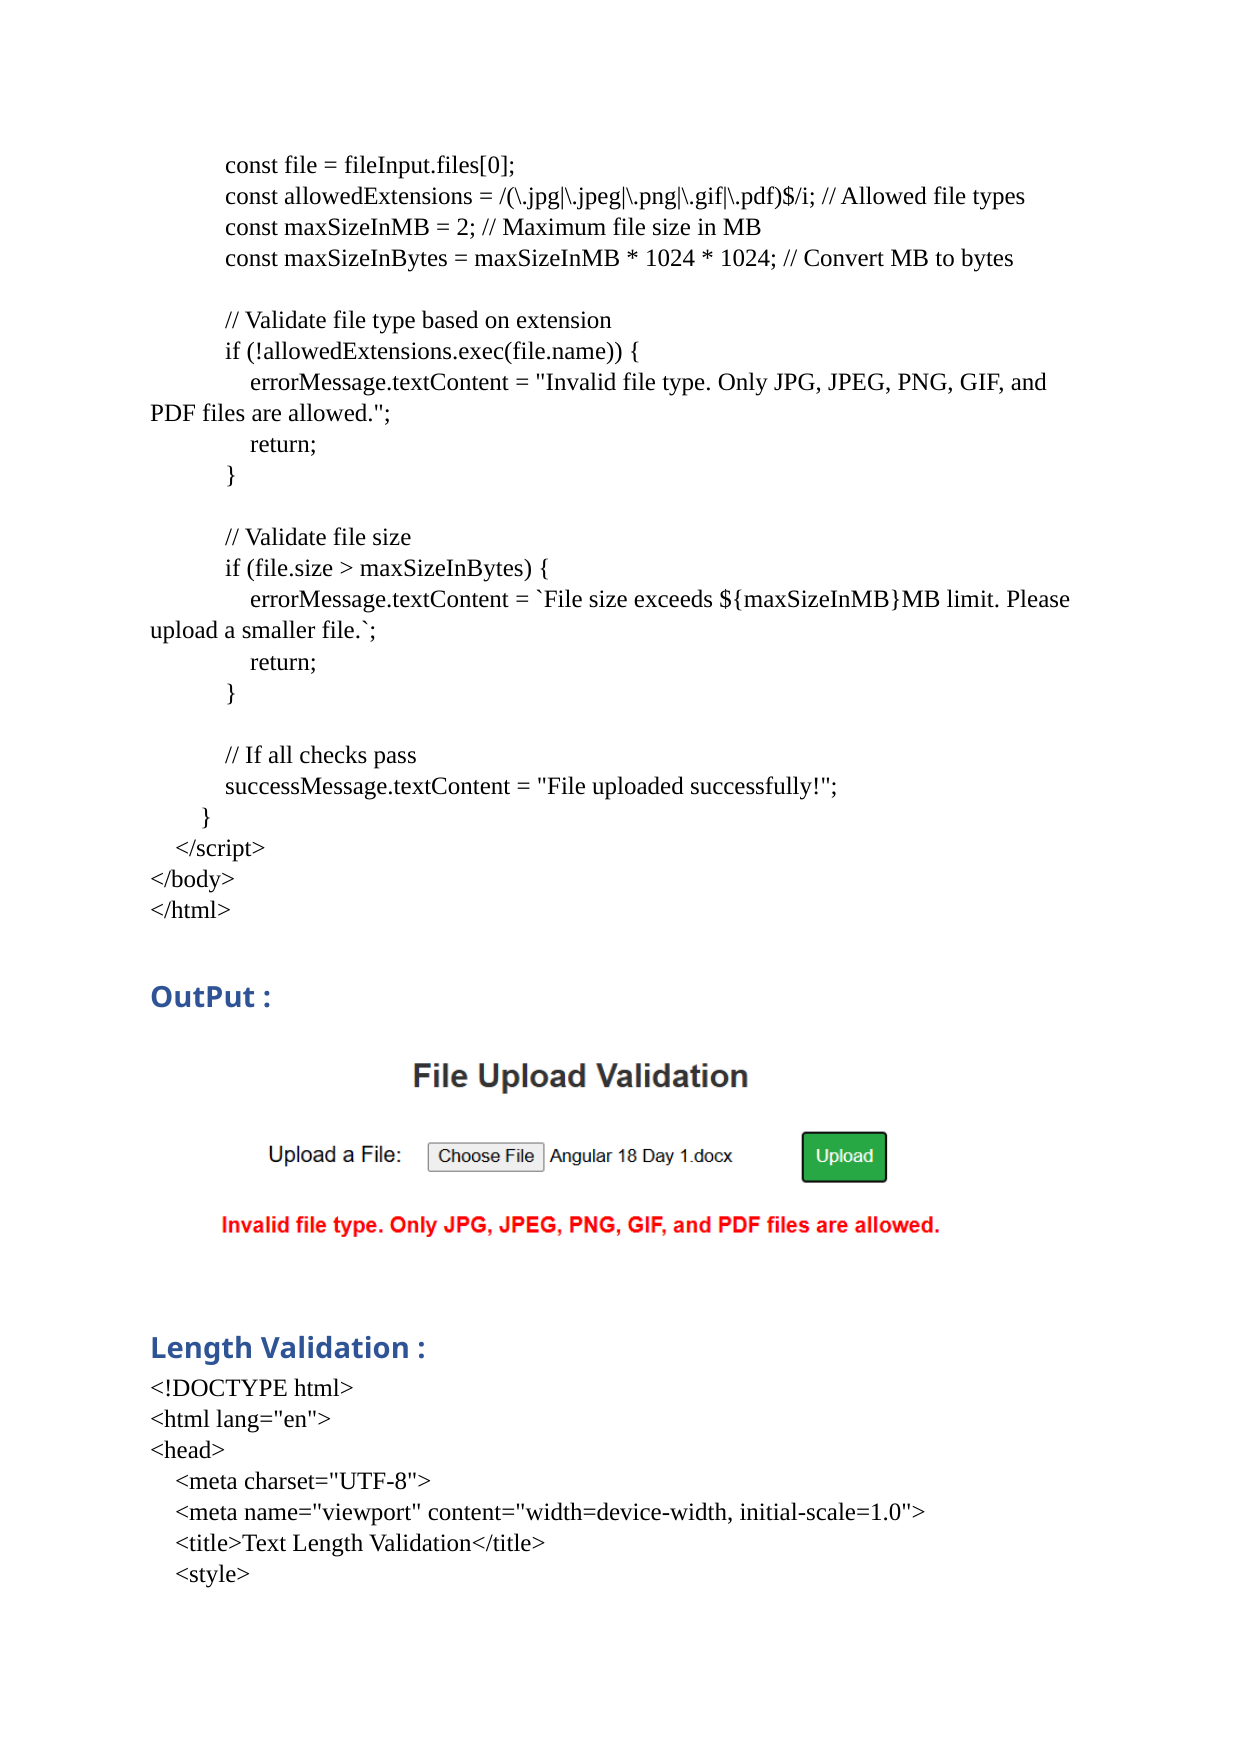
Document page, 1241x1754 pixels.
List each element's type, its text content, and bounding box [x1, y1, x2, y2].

text <style> [150, 1559, 1090, 1588]
text <title>Text Length Validation</title> [150, 1528, 1090, 1557]
text <head> [150, 1435, 1090, 1464]
text if (!allowedExtensions.exec(file.name)) { [150, 336, 1090, 365]
text } [150, 802, 1090, 831]
subtitle Length Validation : [150, 1328, 1090, 1367]
text const maxSizeInMB = 2; // Maximum file size in MB [150, 212, 1090, 241]
text if (file.size > maxSizeInBytes) { [150, 553, 1090, 582]
text } [150, 678, 1090, 706]
text <meta charset="UTF-8"> [150, 1466, 1090, 1495]
text <meta name="viewport" content="width=device-width, initial-scale=1.0"> [150, 1497, 1090, 1526]
text } [150, 460, 1090, 489]
text const allowedExtensions = /(\.jpg|\.jpeg|\.png|\.gif|\.pdf)$/i; // Allowed file types [150, 181, 1090, 210]
text <!DOCTYPE html> [150, 1373, 1090, 1402]
text </script> [150, 833, 1090, 862]
text errorMessage.textContent = `File size exceeds ${maxSizeInMB}MB limit. Please upload a smaller file.`; [150, 584, 1090, 644]
text </html> [150, 895, 1090, 924]
text <html lang="en"> [150, 1404, 1090, 1433]
text // Validate file type based on extension [150, 305, 1090, 334]
text // Validate file size [150, 522, 1090, 551]
text // If all checks pass [150, 740, 1090, 768]
text errorMessage.textContent = "Invalid file type. Only JPG, JPEG, PNG, GIF, and PDF files are allowed."; [150, 367, 1090, 427]
text const file = fileInput.files[0]; [150, 150, 1090, 179]
text successMessage.textContent = "File uploaded successfully!"; [150, 771, 1090, 799]
picture [150, 1021, 1019, 1276]
subtitle OutPut : [150, 976, 1090, 1016]
text </body> [150, 864, 1090, 893]
text return; [150, 647, 1090, 675]
text return; [150, 429, 1090, 458]
text const maxSizeInBytes = maxSizeInMB * 1024 * 1024; // Convert MB to bytes [150, 243, 1090, 272]
